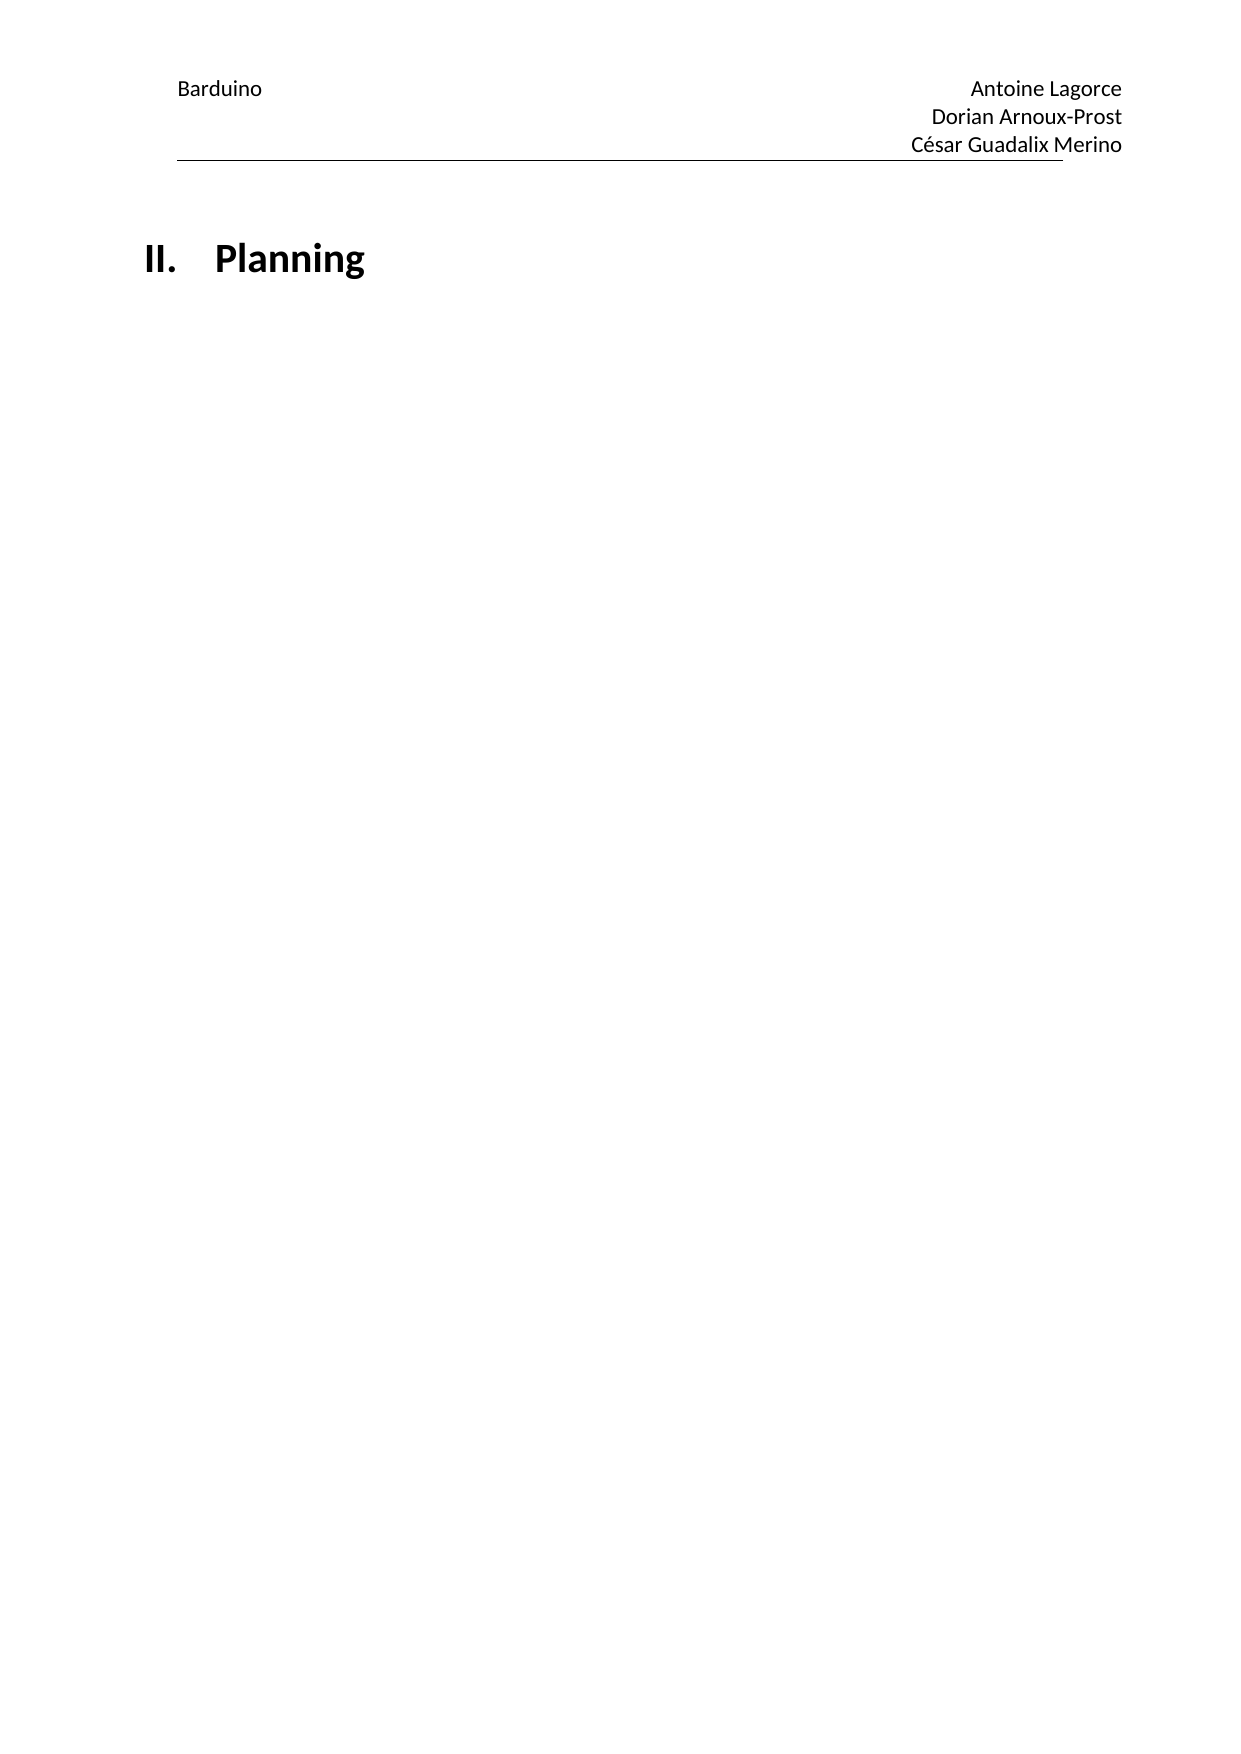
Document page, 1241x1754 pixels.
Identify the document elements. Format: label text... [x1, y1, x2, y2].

list Planning [177, 232, 1063, 283]
